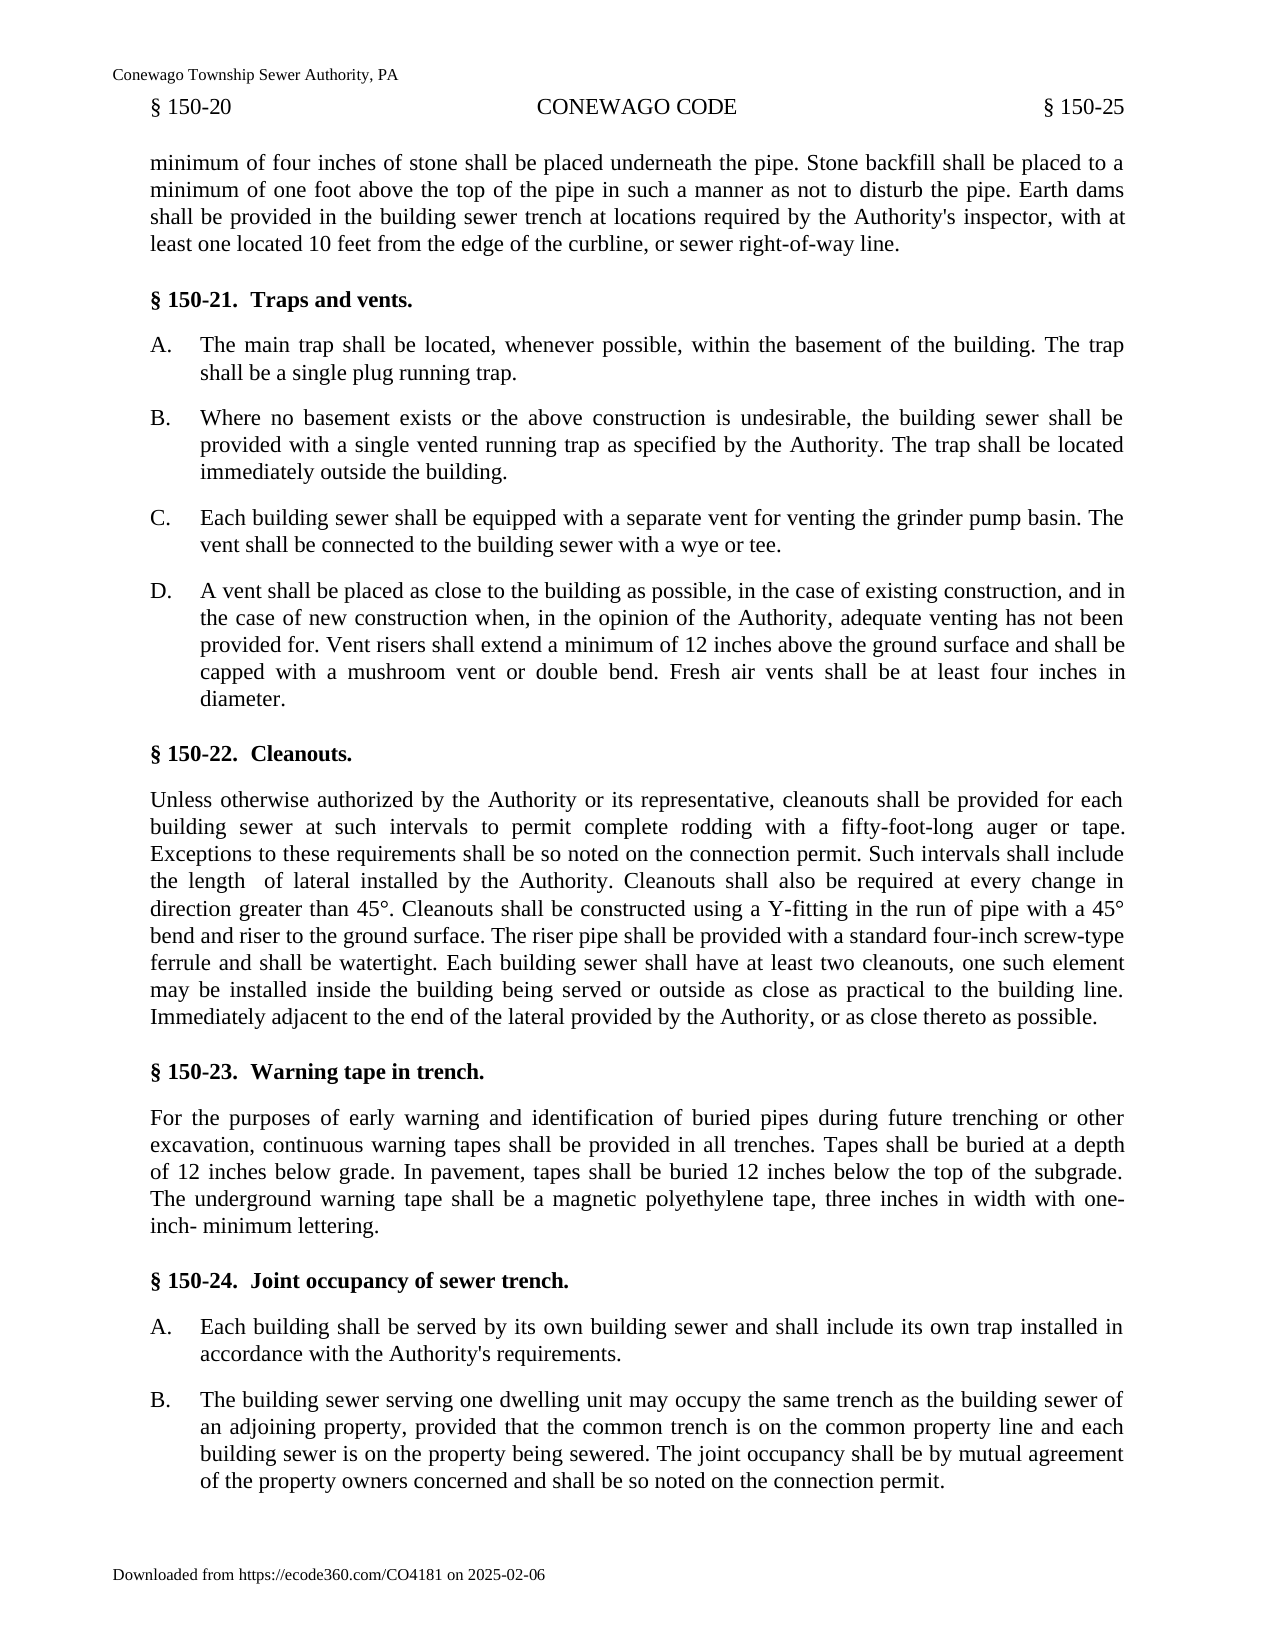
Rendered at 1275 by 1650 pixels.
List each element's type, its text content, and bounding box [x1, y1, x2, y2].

list Where no basement exists or the above construction is undesirable, the building sewer shall be provided with a single vented running trap as specified by the Authority. The trap shall be located immediately outside the building. [150, 404, 1126, 485]
subtitle § 150-24. Joint occupancy of sewer trench. [150, 1267, 1162, 1294]
subtitle § 150-21. Traps and vents. [150, 286, 1162, 312]
subtitle § 150-22. Cleanouts. [150, 741, 1162, 767]
text minimum of four inches of stone shall be placed underneath the pipe. Stone backfill shall be placed to a minimum of one foot above the top of the pipe in such a manner as not to disturb the pipe. Earth dams shall be provided in the building sewer trench at locations required by the Authority's inspector, with at least one located 10 feet from the edge of the curbline, or sewer right-of-way line. [150, 149, 1126, 257]
list A vent shall be placed as close to the building as possible, in the case of existing construction, and in the case of new construction when, in the opinion of the Authority, adequate venting has not been provided for. Vent risers shall extend a minimum of 12 inches above the ground surface and shall be capped with a mushroom vent or double bend. Fresh air vents shall be at least four inches in diameter. [150, 577, 1126, 712]
text For the purposes of early warning and identification of buried pipes during future trenching or other excavation, continuous warning tapes shall be provided in all trenches. Tapes shall be buried at a depth of 12 inches below grade. In pavement, tapes shall be buried 12 inches below the top of the subgrade. The underground warning tape shall be a magnetic polyethylene tape, three inches in width with one-inch- minimum lettering. [150, 1104, 1126, 1239]
list Each building shall be served by its own building sewer and shall include its own trap installed in accordance with the Authority's requirements. [150, 1313, 1126, 1367]
text Unless otherwise authorized by the Authority or its representative, cleanouts shall be provided for each building sewer at such intervals to permit complete rodding with a fifty-foot-long auger or tape. Exceptions to these requirements shall be so noted on the connection permit. Such intervals shall include the length of lateral installed by the Authority. Cleanouts shall also be required at every change in direction greater than 45°. Cleanouts shall be constructed using a Y-fitting in the run of pipe with a 45° bend and riser to the ground surface. The riser pipe shall be provided with a standard four-inch screw-type ferrule and shall be watertight. Each building sewer shall have at least two cleanouts, one such element may be installed inside the building being served or outside as close as practical to the building line. Immediately adjacent to the end of the lateral provided by the Authority, or as close thereto as possible. [150, 786, 1126, 1029]
subtitle § 150-23. Warning tape in trench. [150, 1058, 1162, 1084]
list The main trap shall be located, whenever possible, within the basement of the building. The trap shall be a single plug running trap. [150, 331, 1125, 385]
list The building sewer serving one dwelling unit may occupy the same trench as the building sewer of an adjoining property, provided that the common trench is on the common property line and each building sewer is on the property being sewered. The joint occupancy shall be by mutual agreement of the property owners concerned and shall be so noted on the connection permit. [150, 1386, 1126, 1494]
list Each building sewer shall be equipped with a separate vent for venting the grinder pump basin. The vent shall be connected to the building sewer with a wye or tee. [150, 504, 1125, 557]
